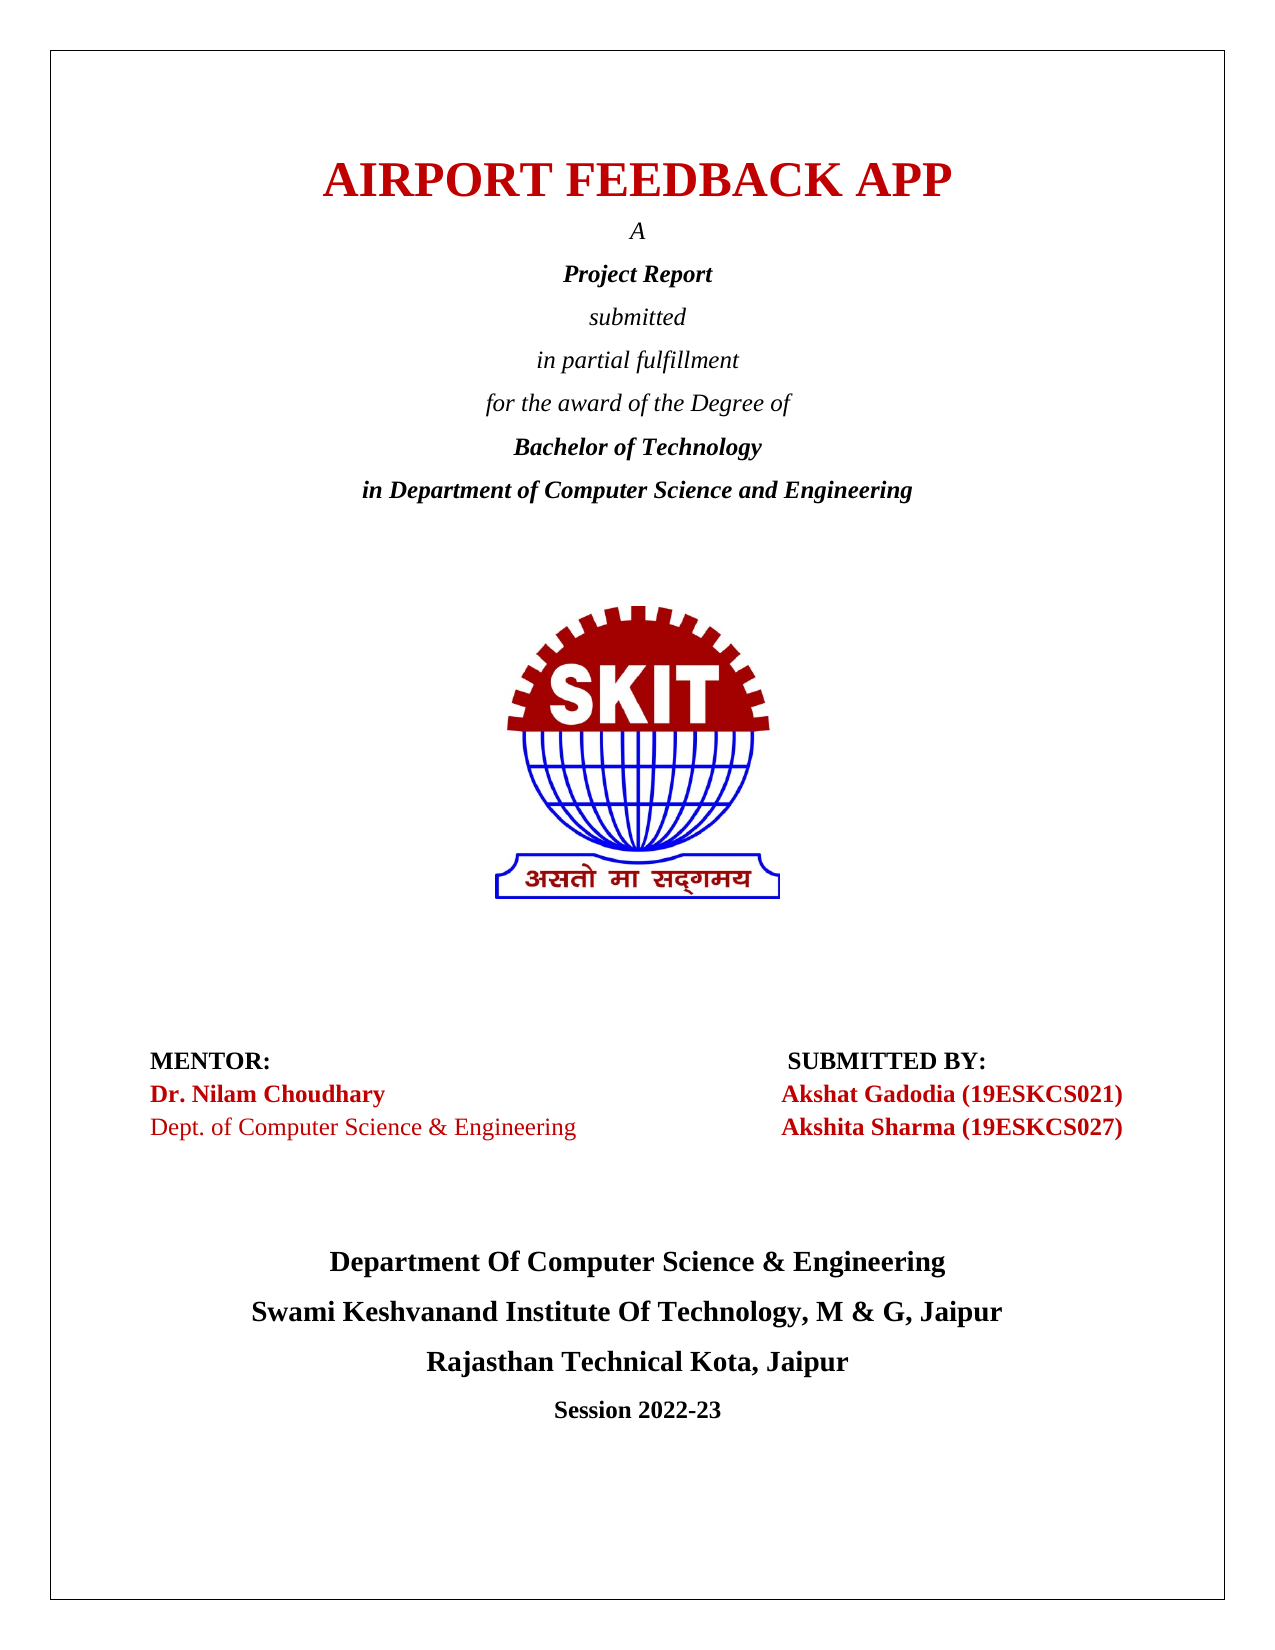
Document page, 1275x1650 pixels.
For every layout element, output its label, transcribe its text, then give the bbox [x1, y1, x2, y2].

text A [150, 216, 1125, 245]
text Rajasthan Technical Kota, Jaipur [150, 1344, 1125, 1378]
text Bachelor of Technology [150, 432, 1125, 460]
text for the award of the Degree of [150, 388, 1125, 417]
text Swami Keshvanand Institute Of Technology, M & G, Jaipur [225, 1294, 1029, 1328]
text submitted [150, 302, 1125, 331]
text Session 2022-23 [150, 1395, 1125, 1423]
text Project Report [150, 259, 1125, 288]
text MENTOR: SUBMITTED BY: [150, 1046, 1125, 1075]
text in Department of Computer Science and Engineering [150, 475, 1125, 503]
text AIRPORT FEEDBACK APP [150, 150, 1125, 207]
text Dr. Nilam Choudhary Akshat Gadodia (19ESKCS021) [150, 1079, 1125, 1108]
text in partial fulfillment [150, 345, 1125, 374]
picture [495, 606, 780, 899]
text Department Of Computer Science & Engineering [150, 1244, 1125, 1277]
text Dept. of Computer Science & Engineering Akshita Sharma (19ESKCS027) [150, 1112, 1125, 1141]
